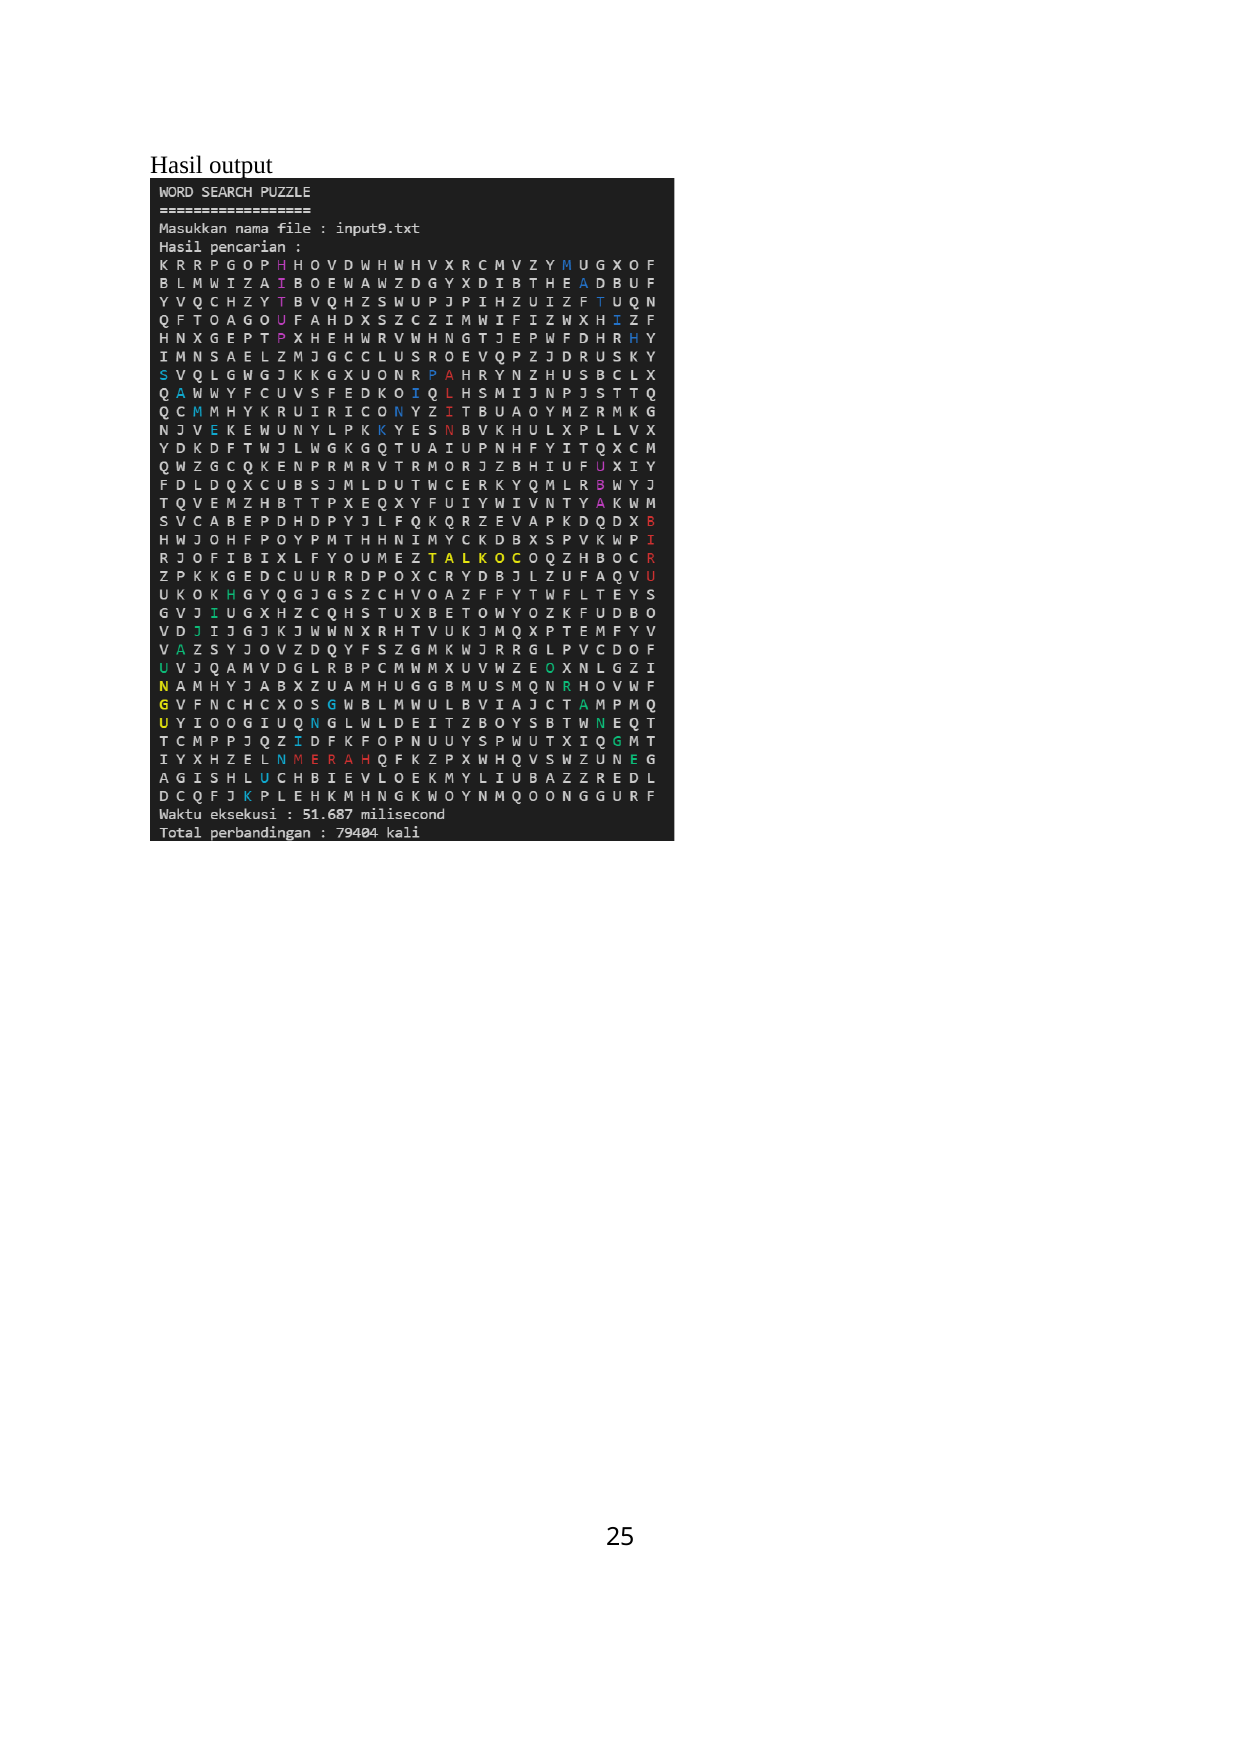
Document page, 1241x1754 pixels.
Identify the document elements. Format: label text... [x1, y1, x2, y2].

text Hasil output [150, 150, 1090, 179]
picture [150, 178, 675, 841]
